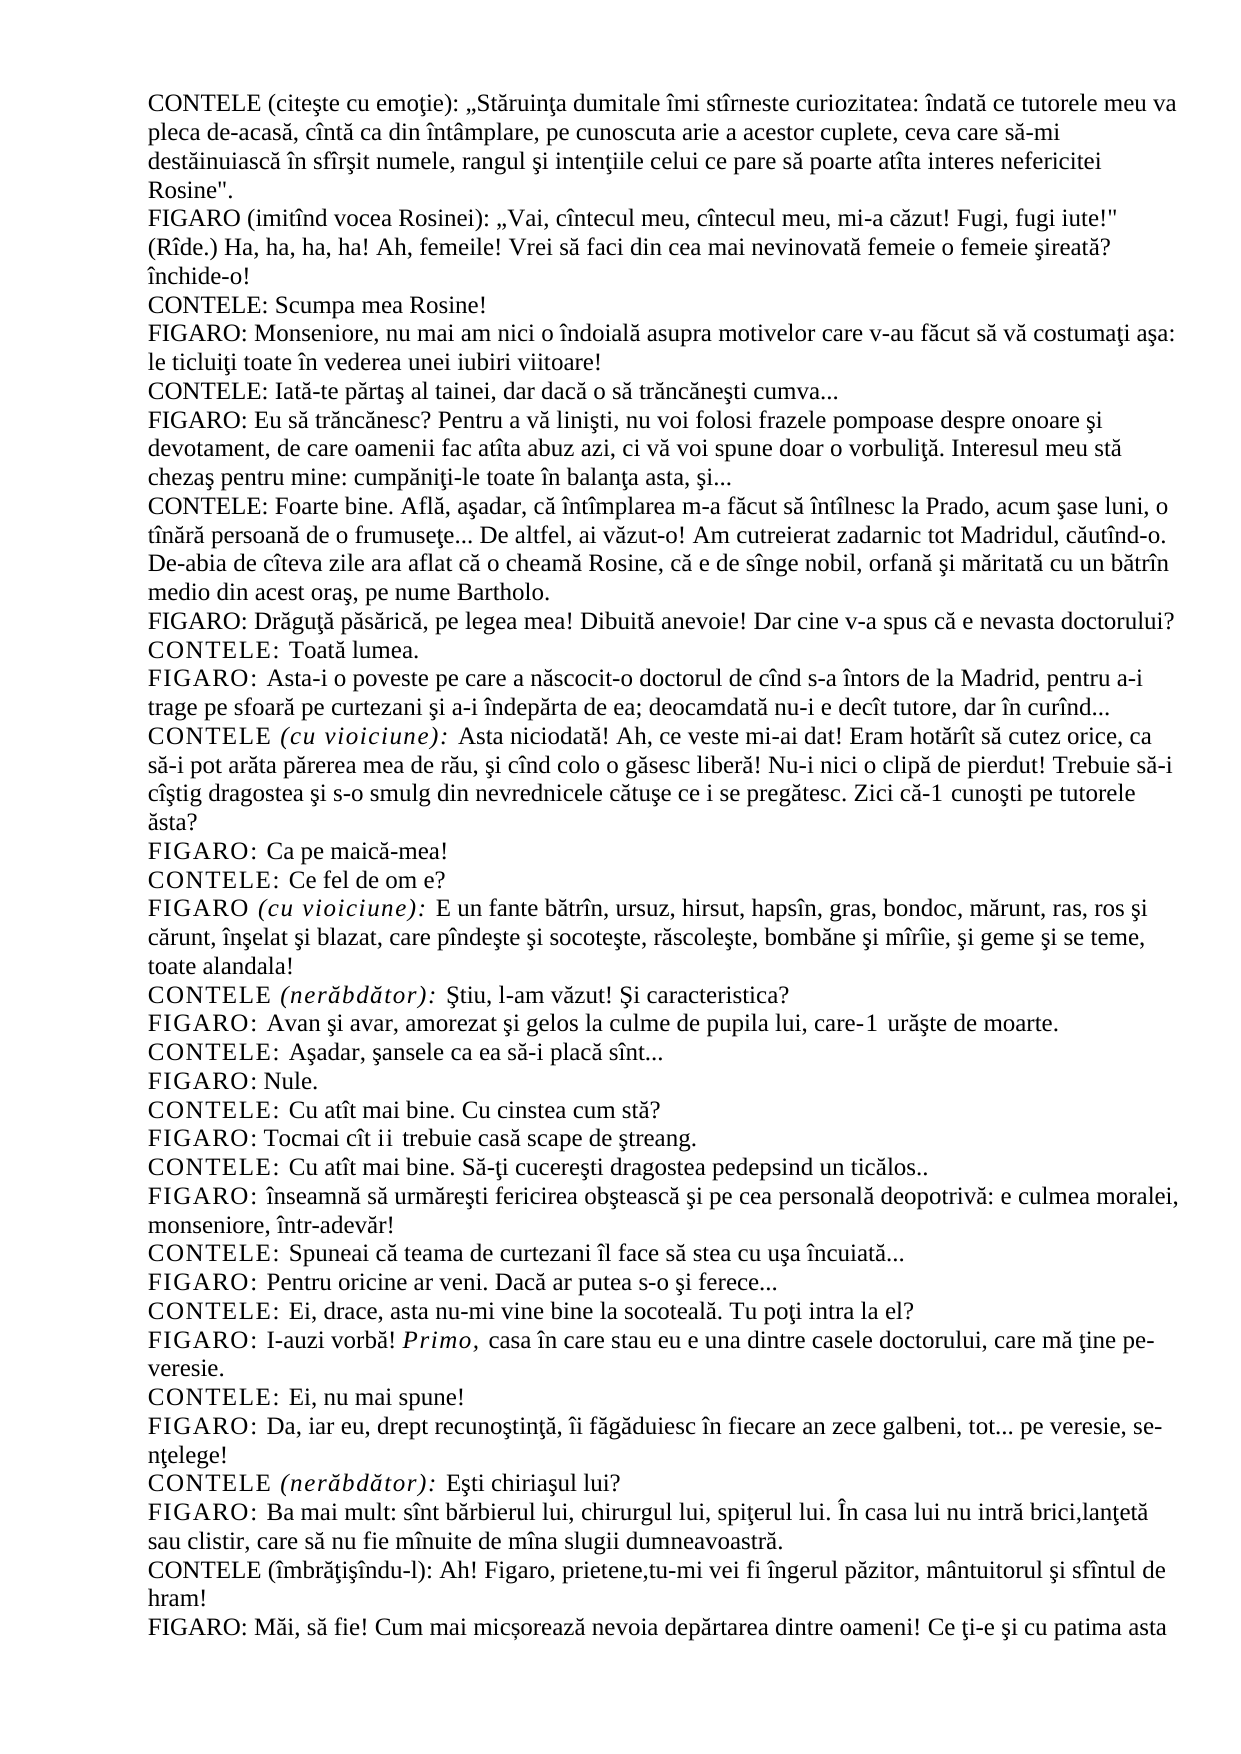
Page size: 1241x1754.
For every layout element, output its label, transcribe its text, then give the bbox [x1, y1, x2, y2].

text CONTELE: Cu atît mai bine. Să-ţi cucereşti dragostea pedepsind un ticălos.. [148, 1152, 1181, 1181]
text CONTELE (nerăbdător): Ştiu, l-am văzut! Şi caracteristica? [148, 980, 1181, 1008]
text FIGARO: Avan şi avar, amorezat şi gelos la culme de pupila lui, care-1 urăşte de moarte. [148, 1008, 1181, 1037]
text CONTELE: Scumpa mea Rosine! [148, 290, 1181, 318]
text CONTELE: Ei, nu mai spune! [148, 1382, 1181, 1411]
text FIGARO: Ca pe maică-mea! [148, 836, 1181, 865]
text CONTELE: Ce fel de om e? [148, 865, 1181, 893]
text FIGARO: I-auzi vorbă! Primo, casa în care stau eu e una dintre casele doctorului, care mă ţine pe- veresie. [148, 1325, 1181, 1382]
text FIGARO (cu vioiciune): E un fante bătrîn, ursuz, hirsut, hapsîn, gras, bondoc, mărunt, ras, ros şi cărunt, înşelat şi blazat, care pîndeşte şi socoteşte, răscoleşte, bombăne şi mîrîie, şi geme şi se teme, toate alandala! [148, 893, 1181, 980]
text FIGARO: Eu să trăncănesc? Pentru a vă linişti, nu voi folosi frazele pompoase despre onoare şi devotament, de care oamenii fac atîta abuz azi, ci vă voi spune doar o vorbuliţă. Interesul meu stă chezaş pentru mine: cumpăniţi-le toate în balanţa asta, şi... [148, 405, 1181, 491]
text CONTELE (cu vioiciune): Asta niciodată! Ah, ce veste mi-ai dat! Eram hotărît să cutez orice, ca să-i pot arăta părerea mea de rău, şi cînd colo o găsesc liberă! Nu-i nici o clipă de pierdut! Trebuie să-i cîştig dragostea şi s-o smulg din nevrednicele cătuşe ce i se pregătesc. Zici că-1 cunoşti pe tutorele ăsta? [148, 721, 1181, 836]
text CONTELE: Iată-te părtaş al tainei, dar dacă o să trăncăneşti cumva... [148, 376, 1181, 405]
text FIGARO: Drăguţă păsărică, pe legea mea! Dibuită anevoie! Dar cine v-a spus că e nevasta doctorului? [148, 606, 1181, 635]
text CONTELE: Aşadar, şansele ca ea să-i placă sînt... [148, 1037, 1181, 1066]
text CONTELE (îmbrăţişîndu-l): Ah! Figaro, prietene,tu-mi vei fi îngerul păzitor, mântuitorul şi sfîntul de hram! [148, 1555, 1181, 1612]
text FIGARO: Tocmai cît ii trebuie casă scape de ştreang. [148, 1123, 1181, 1152]
text FIGARO: Pentru oricine ar veni. Dacă ar putea s-o şi ferece... [148, 1267, 1181, 1296]
text FIGARO: Da, iar eu, drept recunoştinţă, îi făgăduiesc în fiecare an zece galbeni, tot... pe veresie, se-nţelege! [148, 1411, 1181, 1468]
text FIGARO (imitînd vocea Rosinei): „Vai, cîntecul meu, cîntecul meu, mi-a căzut! Fugi, fugi iute!" (Rîde.) Ha, ha, ha, ha! Ah, femeile! Vrei să faci din cea mai nevinovată femeie o femeie şireată? închide-o! [148, 203, 1181, 290]
text FIGARO: Monseniore, nu mai am nici o îndoială asupra motivelor care v-au făcut să vă costumaţi aşa: le ticluiţi toate în vederea unei iubiri viitoare! [148, 318, 1181, 376]
text CONTELE: Cu atît mai bine. Cu cinstea cum stă? [148, 1095, 1181, 1123]
text CONTELE (citeşte cu emoţie): „Stăruinţa dumitale îmi stîrneste curiozitatea: îndată ce tutorele meu va pleca de-acasă, cîntă ca din întâmplare, pe cunoscuta arie a acestor cuplete, ceva care să-mi destăinuiască în sfîrşit numele, rangul şi intenţiile celui ce pare să poarte atîta interes nefericitei Rosine". [148, 88, 1181, 203]
text CONTELE: Toată lumea. [148, 635, 1181, 663]
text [148, 1612, 1181, 1641]
text CONTELE: Foarte bine. Află, aşadar, că întîmplarea m-a făcut să întîlnesc la Prado, acum şase luni, o tînără persoană de o frumuseţe... De altfel, ai văzut-o! Am cutreierat zadarnic tot Madridul, căutînd-o. De-abia de cîteva zile ara aflat că o cheamă Rosine, că e de sînge nobil, orfană şi măritată cu un bătrîn medio din acest oraş, pe nume Bartholo. [148, 491, 1181, 606]
text FIGARO: Asta-i o poveste pe care a născocit-o doctorul de cînd s-a întors de la Madrid, pentru a-i trage pe sfoară pe curtezani şi a-i îndepărta de ea; deocamdată nu-i e decît tutore, dar în curînd... [148, 663, 1181, 721]
text CONTELE: Spuneai că teama de curtezani îl face să stea cu uşa încuiată... [148, 1238, 1181, 1267]
text FIGARO: Nule. [148, 1066, 1181, 1095]
text FIGARO: Ba mai mult: sînt bărbierul lui, chirurgul lui, spiţerul lui. În casa lui nu intră brici,lanţetă sau clistir, care să nu fie mînuite de mîna slugii dumneavoastră. [148, 1497, 1181, 1555]
text FIGARO: înseamnă să urmăreşti fericirea obştească şi pe cea personală deopotrivă: e culmea moralei, monseniore, într-adevăr! [148, 1181, 1181, 1238]
text CONTELE: Ei, drace, asta nu-mi vine bine la socoteală. Tu poţi intra la el? [148, 1296, 1181, 1325]
text CONTELE (nerăbdător): Eşti chiriaşul lui? [148, 1468, 1181, 1497]
